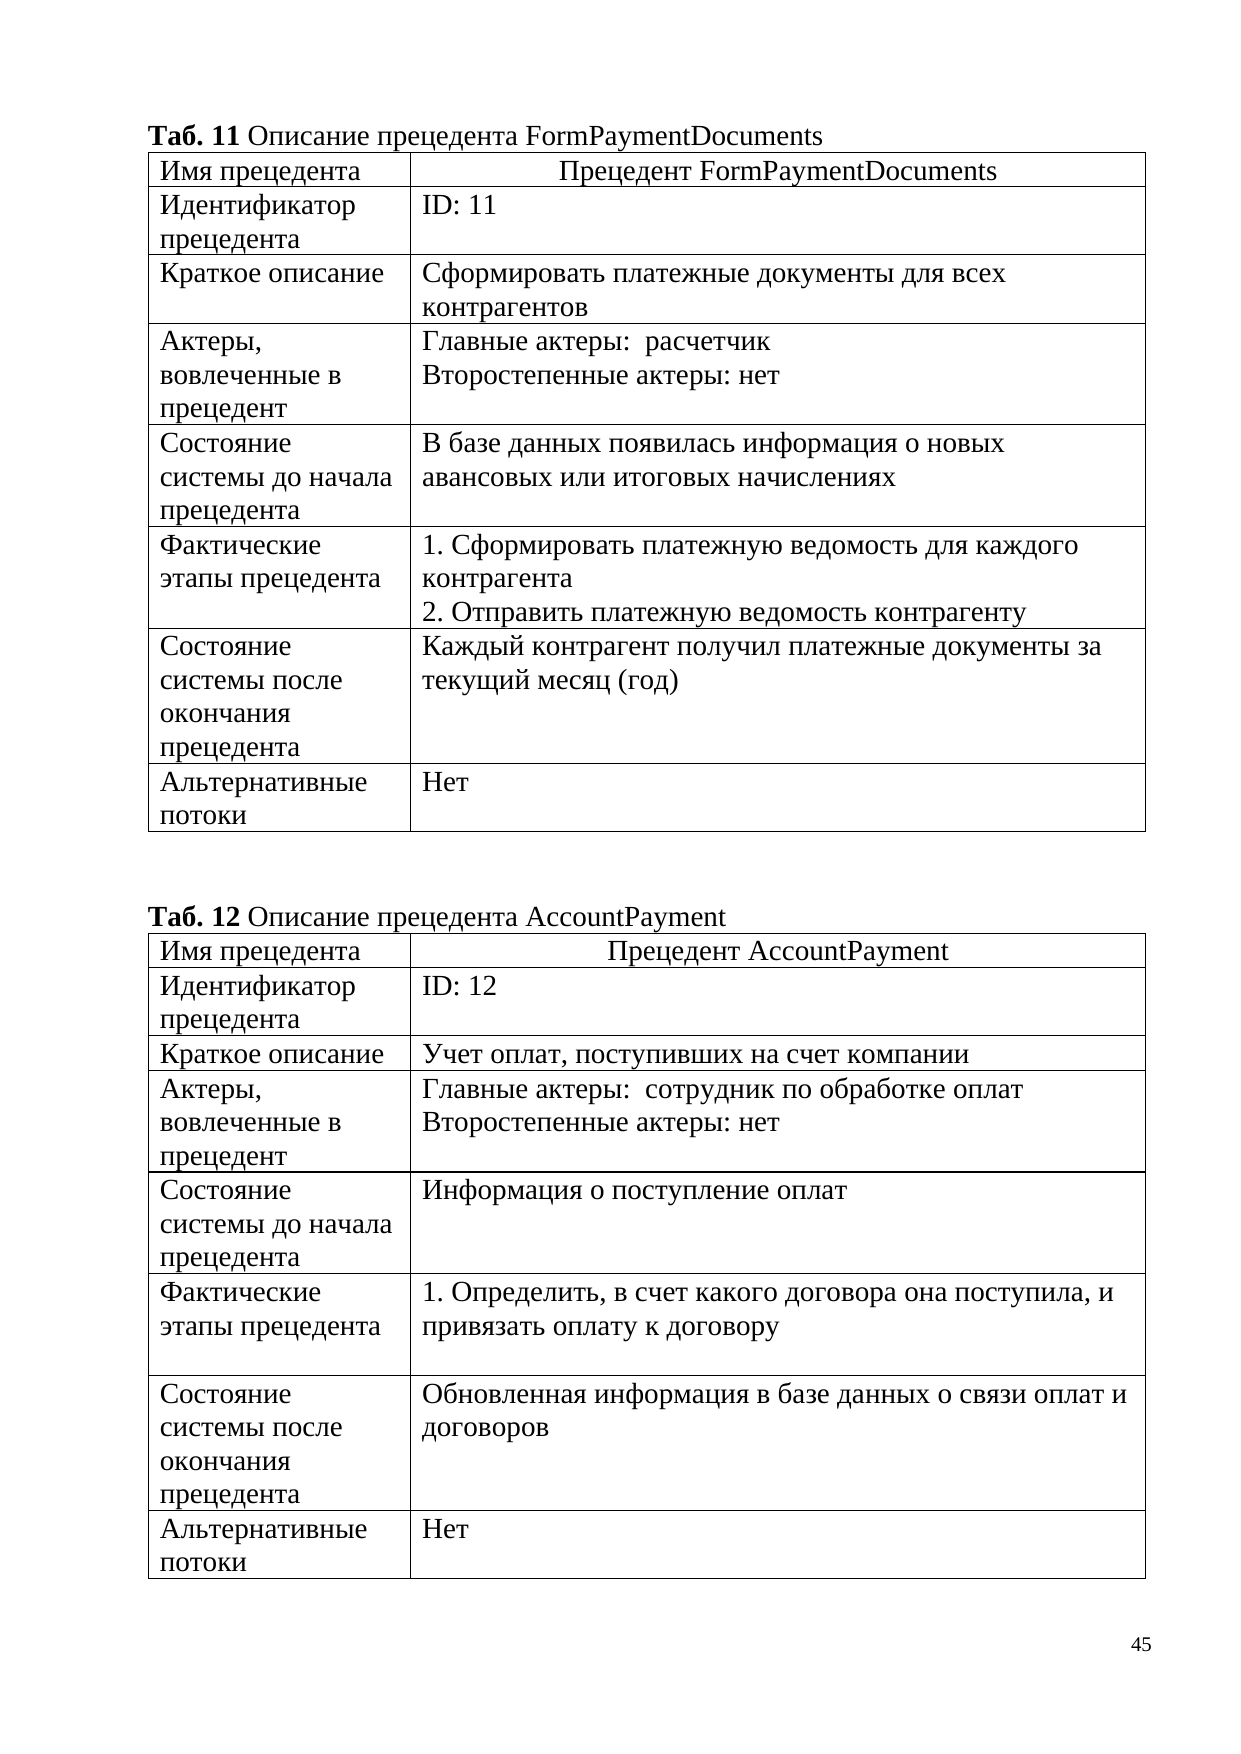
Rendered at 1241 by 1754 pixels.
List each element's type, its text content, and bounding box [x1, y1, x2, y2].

table_cell Сформировать платежные документы для всех контрагентов [411, 255, 1145, 322]
table_cell Альтернативные потоки [149, 764, 410, 831]
table_cell Главные актеры: сотрудник по обработке оплат Второстепенные актеры: нет [411, 1071, 1145, 1171]
text Таб. 11 Описание прецедента FormPaymentDocuments [148, 118, 1152, 152]
table_cell Фактические этапы прецедента [149, 527, 410, 627]
table_cell Нет [411, 1511, 1145, 1578]
table_cell Фактические этапы прецедента [149, 1274, 410, 1375]
table_cell Информация о поступление оплат [411, 1173, 1145, 1273]
table_header Прецедент AccountPayment [411, 934, 1145, 967]
table_cell Нет [411, 764, 1145, 831]
table_cell Каждый контрагент получил платежные документы за текущий месяц (год) [411, 629, 1145, 763]
table_cell Альтернативные потоки [149, 1511, 410, 1578]
table_cell В базе данных появилась информация о новых авансовых или итоговых начислениях [411, 425, 1145, 526]
text Таб. 12 Описание прецедента AccountPayment [148, 899, 1152, 932]
table_cell Краткое описание [149, 255, 410, 322]
table_cell ID: 12 [411, 968, 1145, 1035]
table_cell Главные актеры: расчетчик Второстепенные актеры: нет [411, 324, 1145, 424]
table_header Прецедент FormPaymentDocuments [411, 153, 1145, 186]
table_cell Идентификатор прецедента [149, 187, 410, 254]
table_cell Состояние системы до начала прецедента [149, 425, 410, 526]
table_header Имя прецедента [149, 934, 410, 967]
table_cell Актеры, вовлеченные в прецедент [149, 1071, 410, 1171]
table_header Имя прецедента [149, 153, 410, 186]
table_cell Учет оплат, поступивших на счет компании [411, 1036, 1145, 1070]
table_cell Краткое описание [149, 1036, 410, 1070]
table_cell Обновленная информация в базе данных о связи оплат и договоров [411, 1376, 1145, 1510]
table_cell ID: 11 [411, 187, 1145, 254]
table_cell Состояние системы после окончания прецедента [149, 1376, 410, 1510]
table_cell Идентификатор прецедента [149, 968, 410, 1035]
table_cell 1. Определить, в счет какого договора она поступила, и привязать оплату к договору [411, 1274, 1145, 1375]
table_cell Состояние системы после окончания прецедента [149, 629, 410, 763]
table_cell Актеры, вовлеченные в прецедент [149, 324, 410, 424]
table_cell Состояние системы до начала прецедента [149, 1173, 410, 1273]
table_cell 1. Сформировать платежную ведомость для каждого контрагента 2. Отправить платежную ведомость контрагенту [411, 527, 1145, 627]
